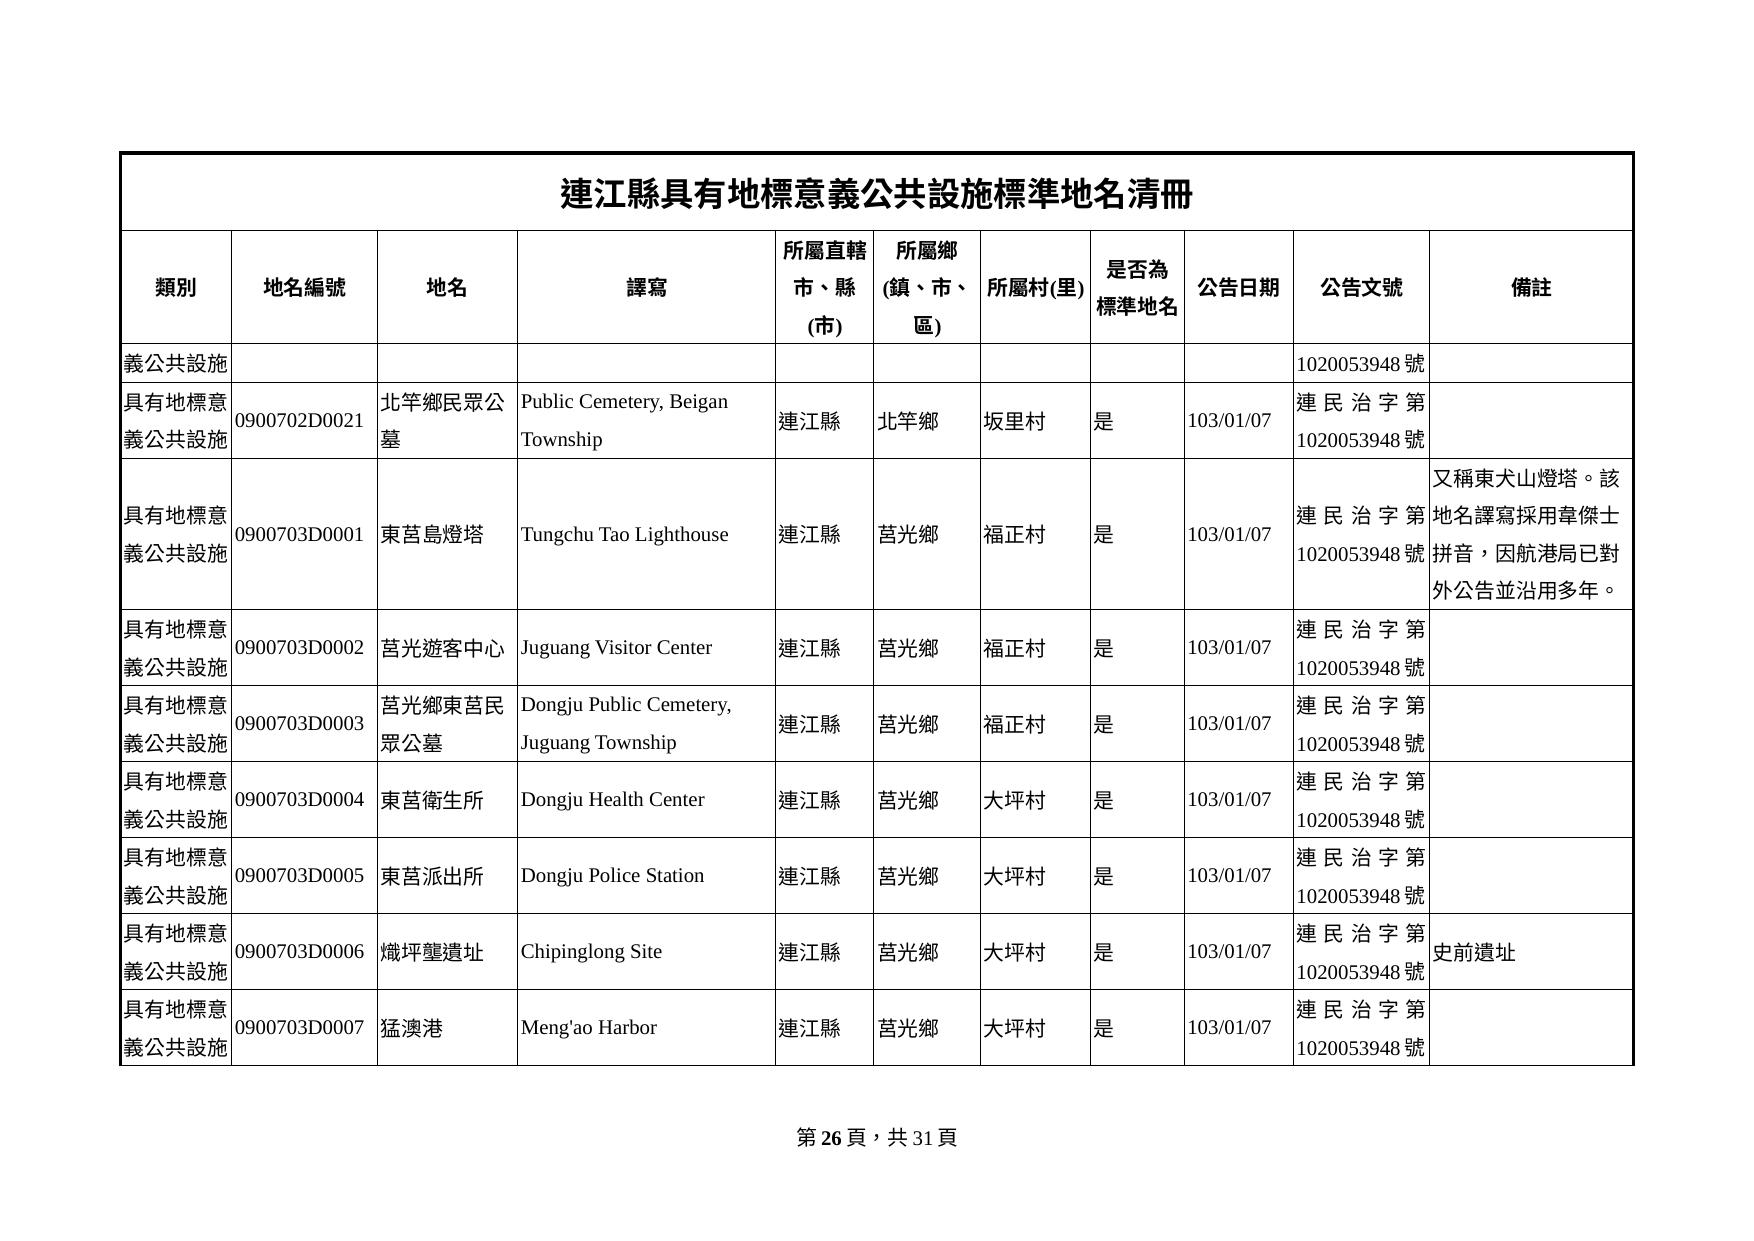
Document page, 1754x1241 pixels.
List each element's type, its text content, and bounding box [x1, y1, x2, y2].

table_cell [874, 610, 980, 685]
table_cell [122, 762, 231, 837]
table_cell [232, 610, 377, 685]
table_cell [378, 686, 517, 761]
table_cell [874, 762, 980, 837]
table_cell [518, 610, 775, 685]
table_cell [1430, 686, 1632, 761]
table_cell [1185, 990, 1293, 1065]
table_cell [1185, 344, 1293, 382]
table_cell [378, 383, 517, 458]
table_cell 公告文號 [1294, 231, 1429, 343]
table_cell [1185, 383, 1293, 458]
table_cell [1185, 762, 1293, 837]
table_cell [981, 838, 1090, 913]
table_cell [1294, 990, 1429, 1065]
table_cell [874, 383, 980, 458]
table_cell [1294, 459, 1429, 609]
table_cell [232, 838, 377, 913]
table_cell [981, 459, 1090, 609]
table_cell 公告日期 [1185, 231, 1293, 343]
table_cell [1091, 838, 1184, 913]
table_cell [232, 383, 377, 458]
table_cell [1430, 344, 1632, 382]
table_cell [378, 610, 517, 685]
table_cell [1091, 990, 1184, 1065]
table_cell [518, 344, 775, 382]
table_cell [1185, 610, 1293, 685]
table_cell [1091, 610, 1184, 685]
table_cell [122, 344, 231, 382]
table_cell 地名 [378, 231, 517, 343]
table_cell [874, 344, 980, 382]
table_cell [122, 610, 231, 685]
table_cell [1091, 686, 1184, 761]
table_cell 所屬鄉(鎮、市、區) [874, 231, 980, 343]
table_cell 地名編號 [232, 231, 377, 343]
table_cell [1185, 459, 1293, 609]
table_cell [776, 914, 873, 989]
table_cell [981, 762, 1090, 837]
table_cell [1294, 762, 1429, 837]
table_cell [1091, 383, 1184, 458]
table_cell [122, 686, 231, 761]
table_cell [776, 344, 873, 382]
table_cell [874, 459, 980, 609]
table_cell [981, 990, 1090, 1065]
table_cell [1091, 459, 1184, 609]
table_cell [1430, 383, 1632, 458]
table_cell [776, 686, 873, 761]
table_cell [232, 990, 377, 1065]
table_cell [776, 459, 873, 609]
table_cell 類別 [122, 231, 231, 343]
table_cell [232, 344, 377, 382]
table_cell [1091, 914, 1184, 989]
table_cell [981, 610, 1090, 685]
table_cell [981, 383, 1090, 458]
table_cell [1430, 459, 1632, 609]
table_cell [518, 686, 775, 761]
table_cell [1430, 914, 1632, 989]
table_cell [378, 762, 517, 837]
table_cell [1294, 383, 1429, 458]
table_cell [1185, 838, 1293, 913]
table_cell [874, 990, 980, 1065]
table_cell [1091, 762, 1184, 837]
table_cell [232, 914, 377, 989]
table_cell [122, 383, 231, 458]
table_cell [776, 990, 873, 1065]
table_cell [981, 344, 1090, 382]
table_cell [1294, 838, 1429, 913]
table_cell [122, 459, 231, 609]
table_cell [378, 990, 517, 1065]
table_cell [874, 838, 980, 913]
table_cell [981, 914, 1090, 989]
table_cell 所屬直轄市、縣(市) [776, 231, 873, 343]
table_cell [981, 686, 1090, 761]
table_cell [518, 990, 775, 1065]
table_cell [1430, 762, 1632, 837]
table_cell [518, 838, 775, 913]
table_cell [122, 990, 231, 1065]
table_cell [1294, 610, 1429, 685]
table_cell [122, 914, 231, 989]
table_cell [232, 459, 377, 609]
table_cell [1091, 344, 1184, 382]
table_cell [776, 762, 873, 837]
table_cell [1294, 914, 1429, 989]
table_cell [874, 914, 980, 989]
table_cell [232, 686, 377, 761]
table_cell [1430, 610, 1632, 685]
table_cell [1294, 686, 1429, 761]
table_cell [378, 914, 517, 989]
table_cell 所屬村(里) [981, 231, 1090, 343]
table_cell 是否為 標準地名 [1091, 231, 1184, 343]
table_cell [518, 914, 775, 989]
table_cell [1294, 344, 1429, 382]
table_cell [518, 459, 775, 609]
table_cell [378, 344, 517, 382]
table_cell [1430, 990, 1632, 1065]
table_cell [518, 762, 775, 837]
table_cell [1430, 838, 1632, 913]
table_cell 譯寫 [518, 231, 775, 343]
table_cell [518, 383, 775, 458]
table_header 連江縣具有地標意義公共設施標準地名清冊 [122, 155, 1632, 229]
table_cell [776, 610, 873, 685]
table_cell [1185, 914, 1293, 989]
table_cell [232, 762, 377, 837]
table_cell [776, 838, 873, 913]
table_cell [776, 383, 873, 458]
table_cell 備註 [1430, 231, 1632, 343]
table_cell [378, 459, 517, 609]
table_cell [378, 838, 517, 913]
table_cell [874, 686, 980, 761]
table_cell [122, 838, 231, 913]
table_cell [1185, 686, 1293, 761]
